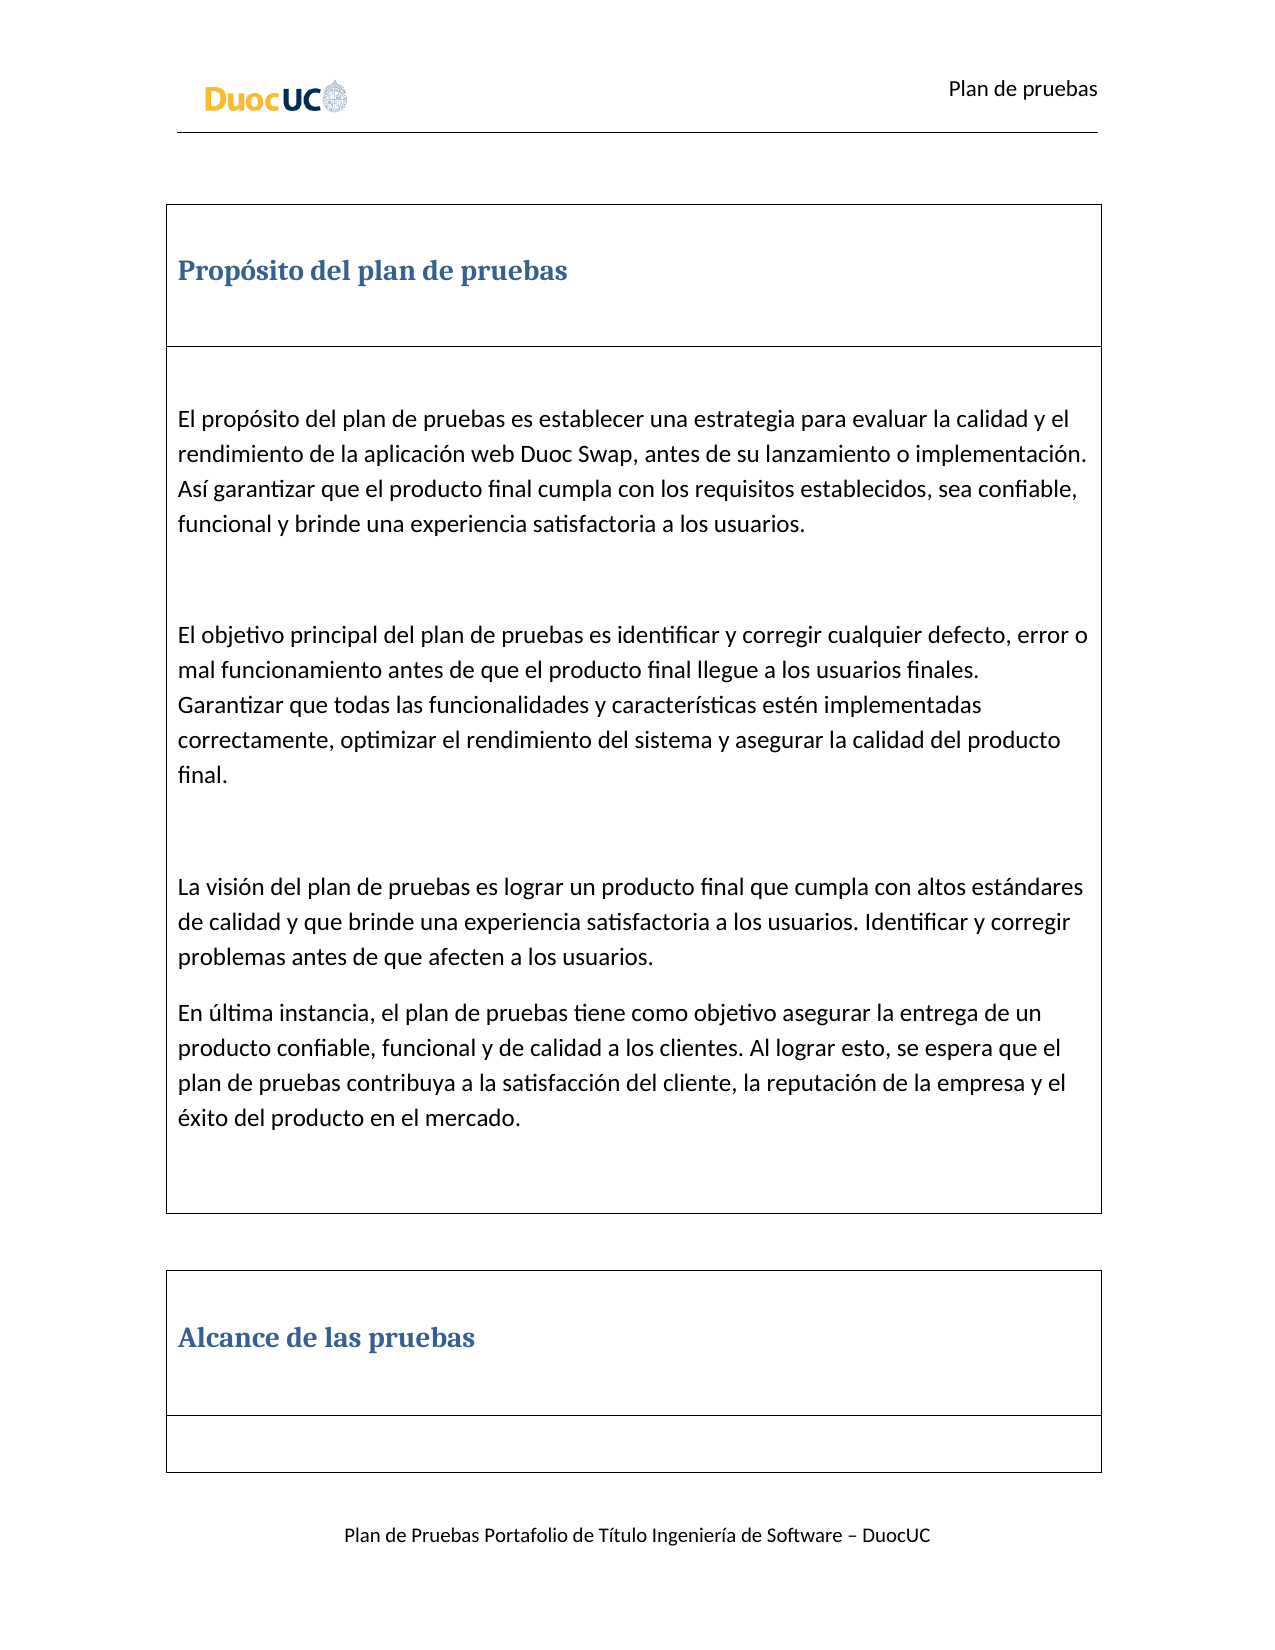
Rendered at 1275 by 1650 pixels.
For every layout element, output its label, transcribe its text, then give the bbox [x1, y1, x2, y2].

picture [198, 76, 352, 115]
table_header Alcance de las pruebas [167, 1271, 1101, 1415]
table_header Propósito del plan de pruebas [167, 205, 1101, 346]
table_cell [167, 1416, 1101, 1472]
table_cell El propósito del plan de pruebas es establecer una estrategia para evaluar la calidad y el rendimiento de la aplicación web Duoc Swap, antes de su lanzamiento o implementación. Así garantizar que el producto final cumpla con los requisitos establecidos, sea confiable, funcional y brinde una experiencia satisfactoria a los usuarios. El objetivo principal del plan de pruebas es identificar y corregir cualquier defecto, error o mal funcionamiento antes de que el producto final llegue a los usuarios finales. Garantizar que todas las funcionalidades y características estén implementadas correctamente, optimizar el rendimiento del sistema y asegurar la calidad del producto final. La visión del plan de pruebas es lograr un producto final que cumpla con altos estándares de calidad y que brinde una experiencia satisfactoria a los usuarios. Identificar y corregir problemas antes de que afecten a los usuarios. En última instancia, el plan de pruebas tiene como objetivo asegurar la entrega de un producto confiable, funcional y de calidad a los clientes. Al lograr esto, se espera que el plan de pruebas contribuya a la satisfacción del cliente, la reputación de la empresa y el éxito del producto en el mercado. [167, 347, 1101, 1213]
